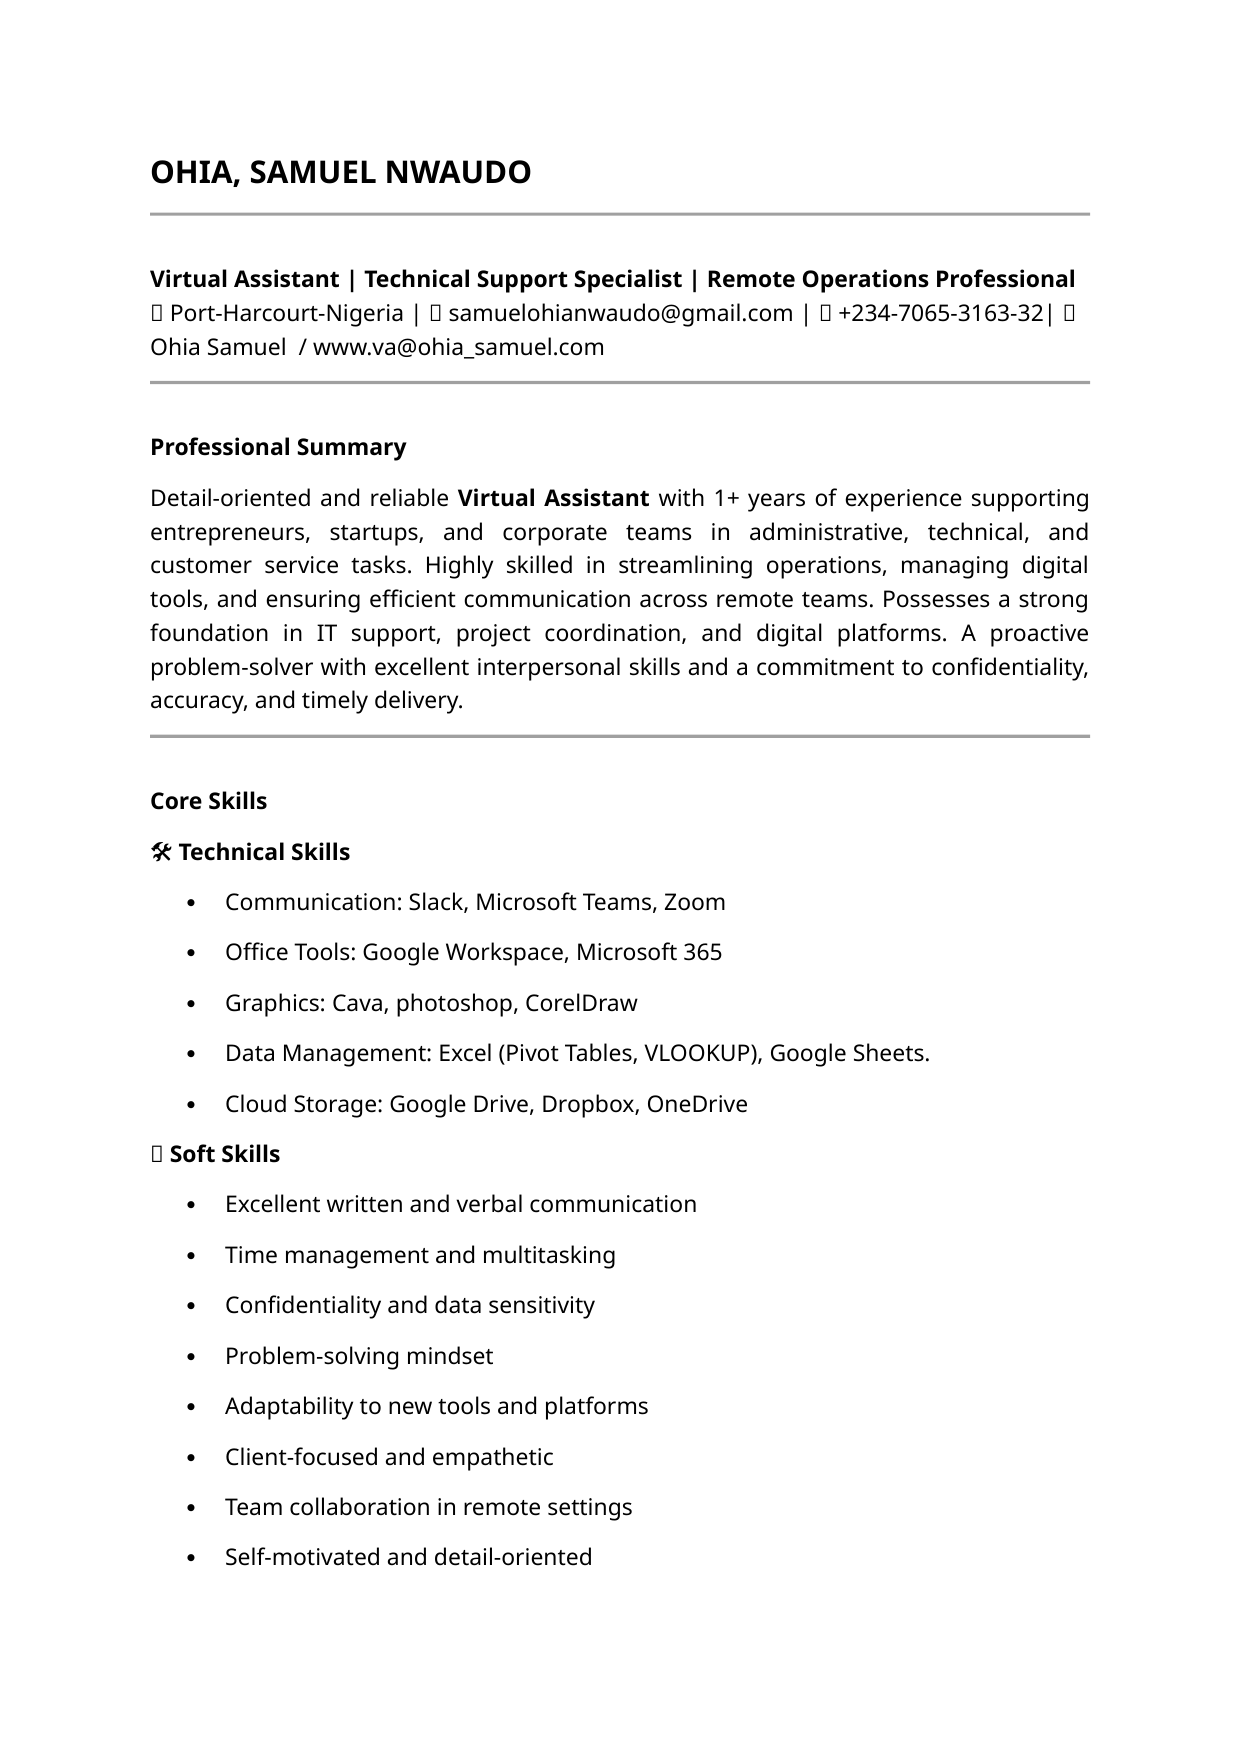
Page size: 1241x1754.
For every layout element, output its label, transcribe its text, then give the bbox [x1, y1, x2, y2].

list Confidentiality and data sensitivity [187, 1289, 1090, 1321]
list Communication: Slack, Microsoft Teams, Zoom [187, 886, 1090, 917]
text Virtual Assistant | Technical Support Specialist | Remote Operations Professional 📍 Port-Harcourt-Nigeria | 📧 samuelohianwaudo@gmail.com | 📞 +234-7065-3163-32| 💼 Ohia Samuel / www.va@ohia_samuel.com [150, 263, 1090, 362]
text 🛠 Technical Skills [150, 836, 1090, 867]
text Professional Summary [150, 431, 1090, 463]
list Data Management: Excel (Pivot Tables, VLOOKUP), Google Sheets. [187, 1037, 1090, 1068]
list Adaptability to new tools and platforms [187, 1390, 1090, 1421]
list Client-focused and empathetic [187, 1441, 1090, 1472]
text OHIA, SAMUEL NWAUDO [150, 150, 1090, 193]
list Problem-solving mindset [187, 1340, 1090, 1371]
list Cloud Storage: Google Drive, Dropbox, OneDrive [187, 1088, 1090, 1119]
list Time management and multitasking [187, 1239, 1090, 1270]
text 🤝 Soft Skills [150, 1138, 1090, 1169]
list Office Tools: Google Workspace, Microsoft 365 [187, 936, 1090, 968]
text Core Skills [150, 785, 1090, 816]
text Detail-oriented and reliable Virtual Assistant with 1+ years of experience supporting entrepreneurs, startups, and corporate teams in administrative, technical, and customer service tasks. Highly skilled in streamlining operations, managing digital tools, and ensuring efficient communication across remote teams. Possesses a strong foundation in IT support, project coordination, and digital platforms. A proactive problem-solver with excellent interpersonal skills and a commitment to confidentiality, accuracy, and timely delivery. [150, 482, 1090, 716]
list Self-motivated and detail-oriented [187, 1541, 1090, 1573]
list Team collaboration in remote settings [187, 1491, 1090, 1522]
list Excellent written and verbal communication [187, 1188, 1090, 1220]
list Graphics: Cava, photoshop, CorelDraw [187, 987, 1090, 1018]
